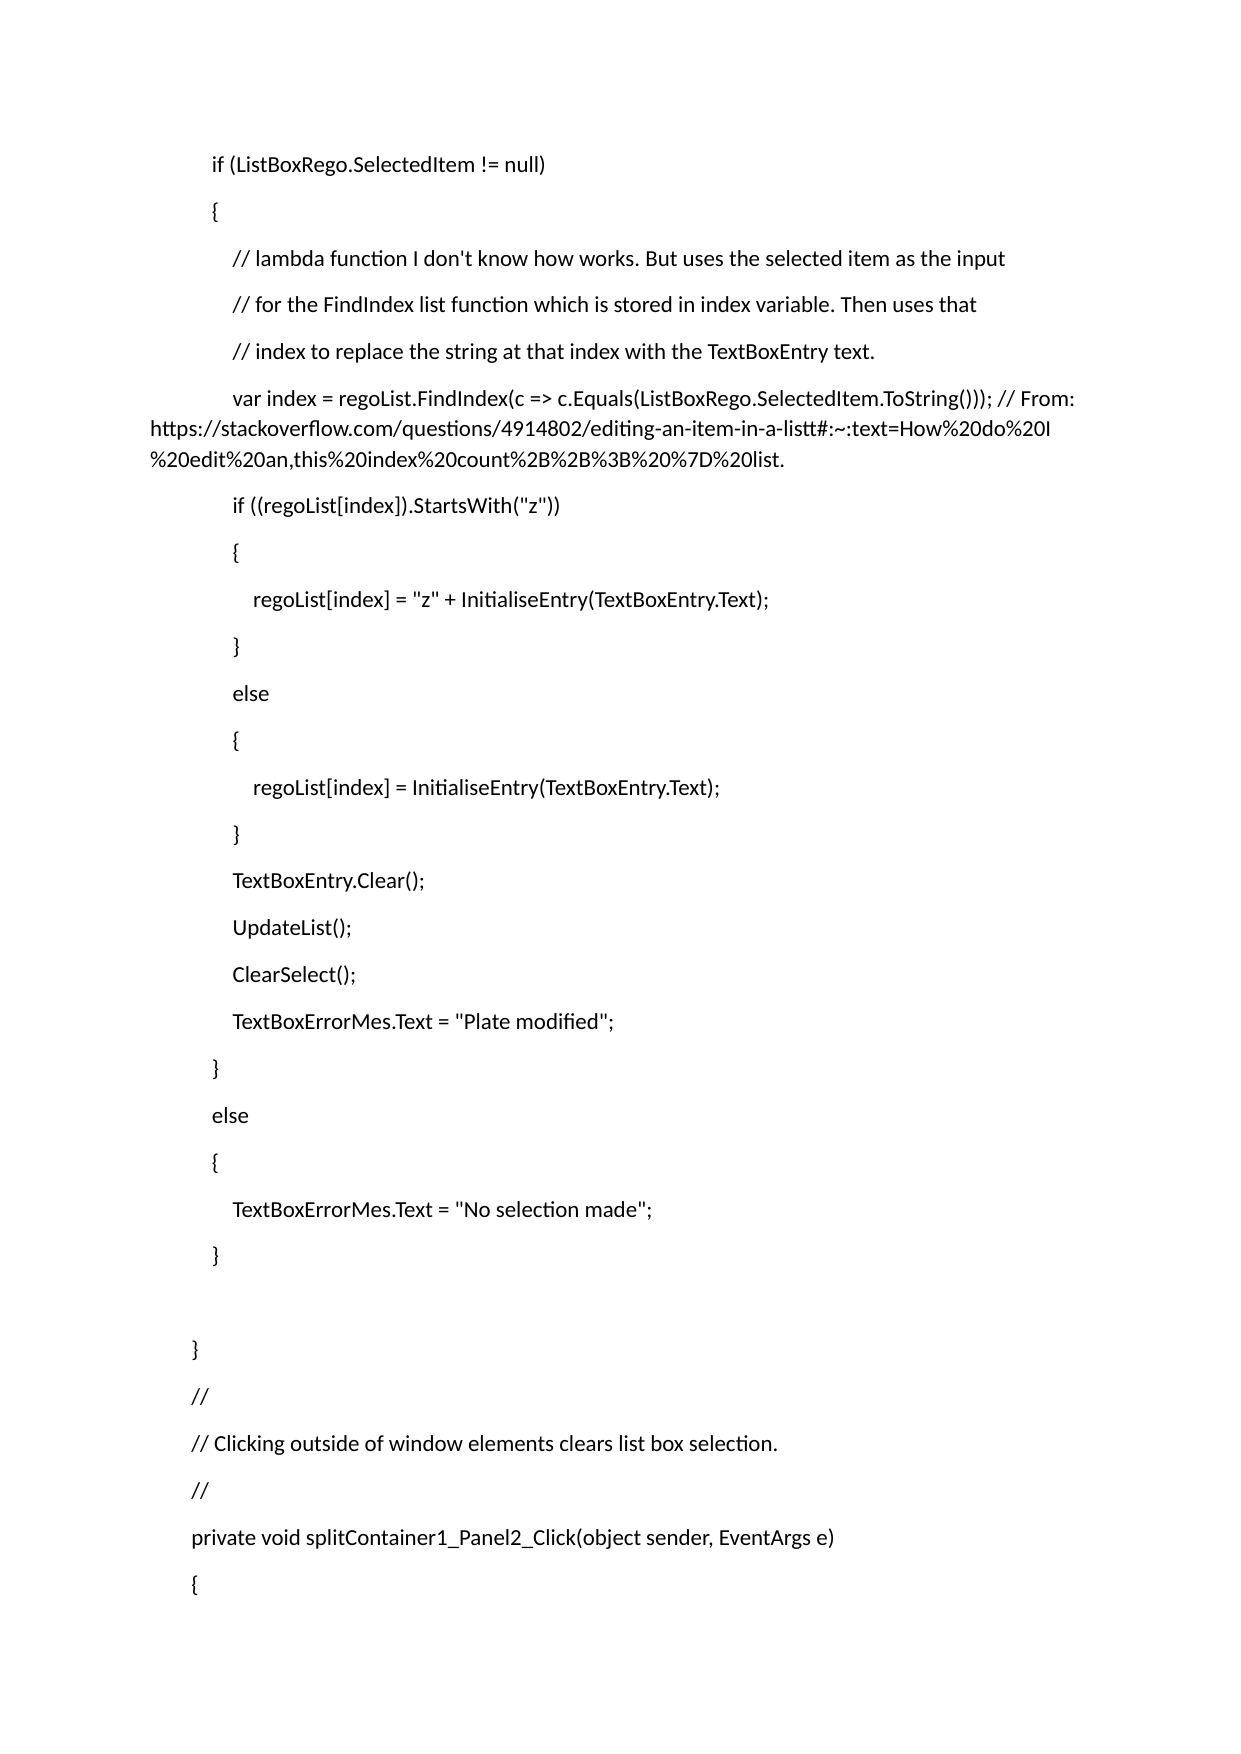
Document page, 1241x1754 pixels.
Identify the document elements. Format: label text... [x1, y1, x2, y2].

text regoList[index] = InitialiseEntry(TextBoxEntry.Text); [150, 773, 1090, 801]
text } [150, 1242, 1090, 1270]
text { [150, 197, 1090, 225]
text } [150, 820, 1090, 848]
text else [150, 1101, 1090, 1129]
text ClearSelect(); [150, 960, 1090, 988]
text var index = regoList.FindIndex(c => c.Equals(ListBoxRego.SelectedItem.ToString())); // From: https://stackoverflow.com/questions/4914802/editing-an-item-in-a-listt#:~:text=How%20do%20I%20edit%20an,this%20index%20count%2B%2B%3B%20%7D%20list. [150, 384, 1090, 473]
text // [150, 1382, 1090, 1410]
text if ((regoList[index]).StartsWith("z")) [150, 492, 1090, 520]
text // [150, 1476, 1090, 1504]
text TextBoxEntry.Clear(); [150, 867, 1090, 895]
text else [150, 679, 1090, 707]
text private void splitContainer1_Panel2_Click(object sender, EventArgs e) [150, 1523, 1090, 1551]
text TextBoxErrorMes.Text = "No selection made"; [150, 1195, 1090, 1223]
text UpdateList(); [150, 913, 1090, 942]
text if (ListBoxRego.SelectedItem != null) [150, 150, 1090, 178]
text // lambda function I don't know how works. But uses the selected item as the input [150, 244, 1090, 272]
text TextBoxErrorMes.Text = "Plate modified"; [150, 1007, 1090, 1035]
text } [150, 1335, 1090, 1363]
text regoList[index] = "z" + InitialiseEntry(TextBoxEntry.Text); [150, 585, 1090, 613]
text } [150, 1054, 1090, 1082]
text // for the FindIndex list function which is stored in index variable. Then uses that [150, 291, 1090, 319]
text } [150, 632, 1090, 660]
text // index to replace the string at that index with the TextBoxEntry text. [150, 337, 1090, 366]
text { [150, 726, 1090, 754]
text { [150, 1570, 1090, 1598]
text { [150, 538, 1090, 567]
text // Clicking outside of window elements clears list box selection. [150, 1429, 1090, 1457]
text { [150, 1148, 1090, 1176]
